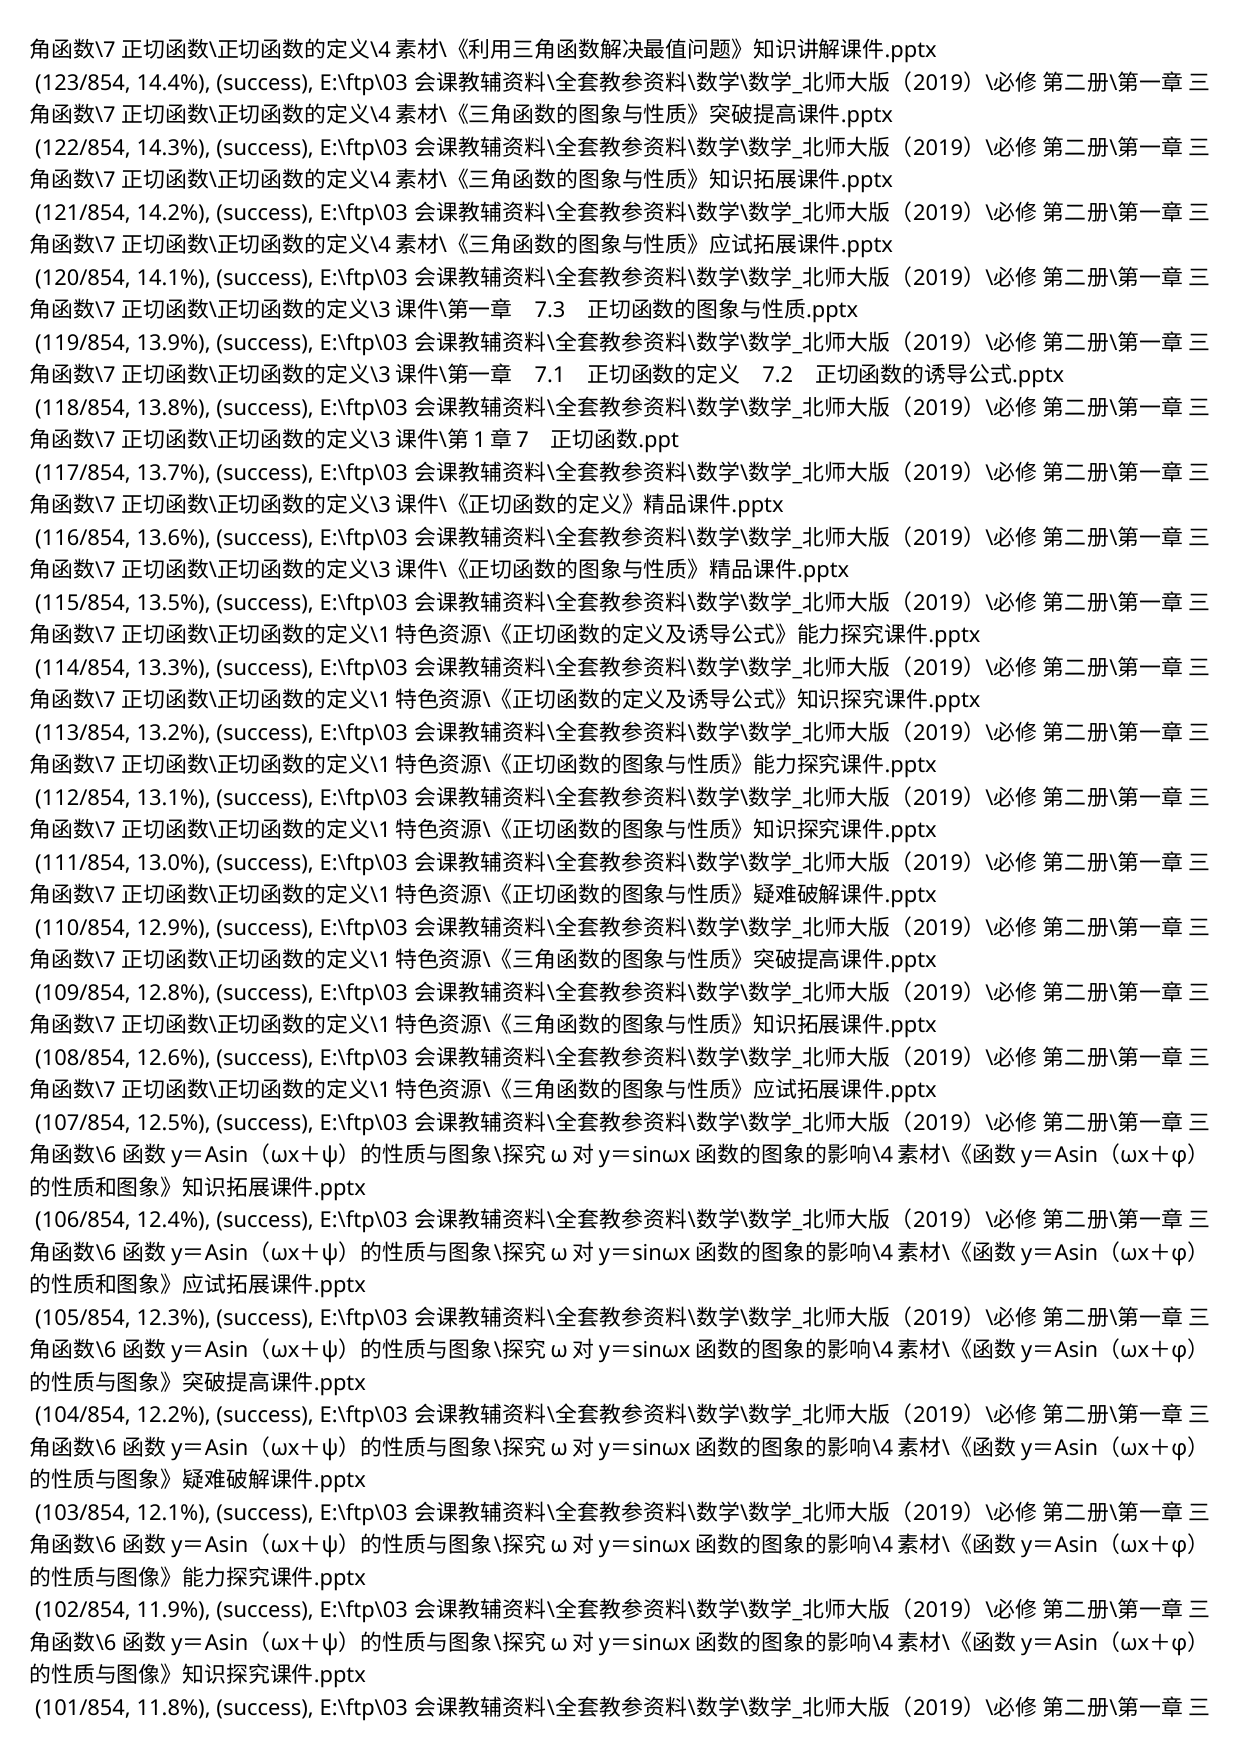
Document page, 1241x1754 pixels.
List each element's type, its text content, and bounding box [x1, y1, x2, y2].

text (103/854, 12.1%), (success), E:\ftp\03 会课教辅资料\全套教参资料\数学\数学_北师大版（2019）\必修 第二册\第一章 三角函数\6 函数y＝Asin（ωx＋ψ）的性质与图象\探究ω对y＝sinωx函数的图象的影响\4素材\《函数y＝Asin（ωx＋φ）的性质与图像》能力探究课件.pptx [29, 1494, 1211, 1592]
text (114/854, 13.3%), (success), E:\ftp\03 会课教辅资料\全套教参资料\数学\数学_北师大版（2019）\必修 第二册\第一章 三角函数\7 正切函数\正切函数的定义\1特色资源\《正切函数的定义及诱导公式》知识探究课件.pptx [29, 649, 1211, 714]
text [29, 1689, 1211, 1722]
text (119/854, 13.9%), (success), E:\ftp\03 会课教辅资料\全套教参资料\数学\数学_北师大版（2019）\必修 第二册\第一章 三角函数\7 正切函数\正切函数的定义\3课件\第一章 7.1 正切函数的定义 7.2 正切函数的诱导公式.pptx [29, 324, 1211, 389]
text (122/854, 14.3%), (success), E:\ftp\03 会课教辅资料\全套教参资料\数学\数学_北师大版（2019）\必修 第二册\第一章 三角函数\7 正切函数\正切函数的定义\4素材\《三角函数的图象与性质》知识拓展课件.pptx [29, 129, 1211, 194]
text (111/854, 13.0%), (success), E:\ftp\03 会课教辅资料\全套教参资料\数学\数学_北师大版（2019）\必修 第二册\第一章 三角函数\7 正切函数\正切函数的定义\1特色资源\《正切函数的图象与性质》疑难破解课件.pptx [29, 844, 1211, 909]
text (106/854, 12.4%), (success), E:\ftp\03 会课教辅资料\全套教参资料\数学\数学_北师大版（2019）\必修 第二册\第一章 三角函数\6 函数y＝Asin（ωx＋ψ）的性质与图象\探究ω对y＝sinωx函数的图象的影响\4素材\《函数y＝Asin（ωx＋φ）的性质和图象》应试拓展课件.pptx [29, 1202, 1211, 1299]
text (110/854, 12.9%), (success), E:\ftp\03 会课教辅资料\全套教参资料\数学\数学_北师大版（2019）\必修 第二册\第一章 三角函数\7 正切函数\正切函数的定义\1特色资源\《三角函数的图象与性质》突破提高课件.pptx [29, 909, 1211, 974]
text (112/854, 13.1%), (success), E:\ftp\03 会课教辅资料\全套教参资料\数学\数学_北师大版（2019）\必修 第二册\第一章 三角函数\7 正切函数\正切函数的定义\1特色资源\《正切函数的图象与性质》知识探究课件.pptx [29, 779, 1211, 844]
text (108/854, 12.6%), (success), E:\ftp\03 会课教辅资料\全套教参资料\数学\数学_北师大版（2019）\必修 第二册\第一章 三角函数\7 正切函数\正切函数的定义\1特色资源\《三角函数的图象与性质》应试拓展课件.pptx [29, 1039, 1211, 1104]
text (115/854, 13.5%), (success), E:\ftp\03 会课教辅资料\全套教参资料\数学\数学_北师大版（2019）\必修 第二册\第一章 三角函数\7 正切函数\正切函数的定义\1特色资源\《正切函数的定义及诱导公式》能力探究课件.pptx [29, 584, 1211, 649]
text (113/854, 13.2%), (success), E:\ftp\03 会课教辅资料\全套教参资料\数学\数学_北师大版（2019）\必修 第二册\第一章 三角函数\7 正切函数\正切函数的定义\1特色资源\《正切函数的图象与性质》能力探究课件.pptx [29, 714, 1211, 779]
text (102/854, 11.9%), (success), E:\ftp\03 会课教辅资料\全套教参资料\数学\数学_北师大版（2019）\必修 第二册\第一章 三角函数\6 函数y＝Asin（ωx＋ψ）的性质与图象\探究ω对y＝sinωx函数的图象的影响\4素材\《函数y＝Asin（ωx＋φ）的性质与图像》知识探究课件.pptx [29, 1592, 1211, 1689]
text (123/854, 14.4%), (success), E:\ftp\03 会课教辅资料\全套教参资料\数学\数学_北师大版（2019）\必修 第二册\第一章 三角函数\7 正切函数\正切函数的定义\4素材\《三角函数的图象与性质》突破提高课件.pptx [29, 64, 1211, 129]
text (105/854, 12.3%), (success), E:\ftp\03 会课教辅资料\全套教参资料\数学\数学_北师大版（2019）\必修 第二册\第一章 三角函数\6 函数y＝Asin（ωx＋ψ）的性质与图象\探究ω对y＝sinωx函数的图象的影响\4素材\《函数y＝Asin（ωx＋φ）的性质与图象》突破提高课件.pptx [29, 1299, 1211, 1397]
text (107/854, 12.5%), (success), E:\ftp\03 会课教辅资料\全套教参资料\数学\数学_北师大版（2019）\必修 第二册\第一章 三角函数\6 函数y＝Asin（ωx＋ψ）的性质与图象\探究ω对y＝sinωx函数的图象的影响\4素材\《函数y＝Asin（ωx＋φ）的性质和图象》知识拓展课件.pptx [29, 1104, 1211, 1202]
text (109/854, 12.8%), (success), E:\ftp\03 会课教辅资料\全套教参资料\数学\数学_北师大版（2019）\必修 第二册\第一章 三角函数\7 正切函数\正切函数的定义\1特色资源\《三角函数的图象与性质》知识拓展课件.pptx [29, 974, 1211, 1039]
text (117/854, 13.7%), (success), E:\ftp\03 会课教辅资料\全套教参资料\数学\数学_北师大版（2019）\必修 第二册\第一章 三角函数\7 正切函数\正切函数的定义\3课件\《正切函数的定义》精品课件.pptx [29, 454, 1211, 519]
text (118/854, 13.8%), (success), E:\ftp\03 会课教辅资料\全套教参资料\数学\数学_北师大版（2019）\必修 第二册\第一章 三角函数\7 正切函数\正切函数的定义\3课件\第1章7 正切函数.ppt [29, 389, 1211, 454]
text (104/854, 12.2%), (success), E:\ftp\03 会课教辅资料\全套教参资料\数学\数学_北师大版（2019）\必修 第二册\第一章 三角函数\6 函数y＝Asin（ωx＋ψ）的性质与图象\探究ω对y＝sinωx函数的图象的影响\4素材\《函数y＝Asin（ωx＋φ）的性质与图象》疑难破解课件.pptx [29, 1397, 1211, 1494]
text (121/854, 14.2%), (success), E:\ftp\03 会课教辅资料\全套教参资料\数学\数学_北师大版（2019）\必修 第二册\第一章 三角函数\7 正切函数\正切函数的定义\4素材\《三角函数的图象与性质》应试拓展课件.pptx [29, 194, 1211, 259]
text (120/854, 14.1%), (success), E:\ftp\03 会课教辅资料\全套教参资料\数学\数学_北师大版（2019）\必修 第二册\第一章 三角函数\7 正切函数\正切函数的定义\3课件\第一章 7.3 正切函数的图象与性质.pptx [29, 259, 1211, 324]
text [29, 32, 1211, 64]
text (116/854, 13.6%), (success), E:\ftp\03 会课教辅资料\全套教参资料\数学\数学_北师大版（2019）\必修 第二册\第一章 三角函数\7 正切函数\正切函数的定义\3课件\《正切函数的图象与性质》精品课件.pptx [29, 519, 1211, 584]
